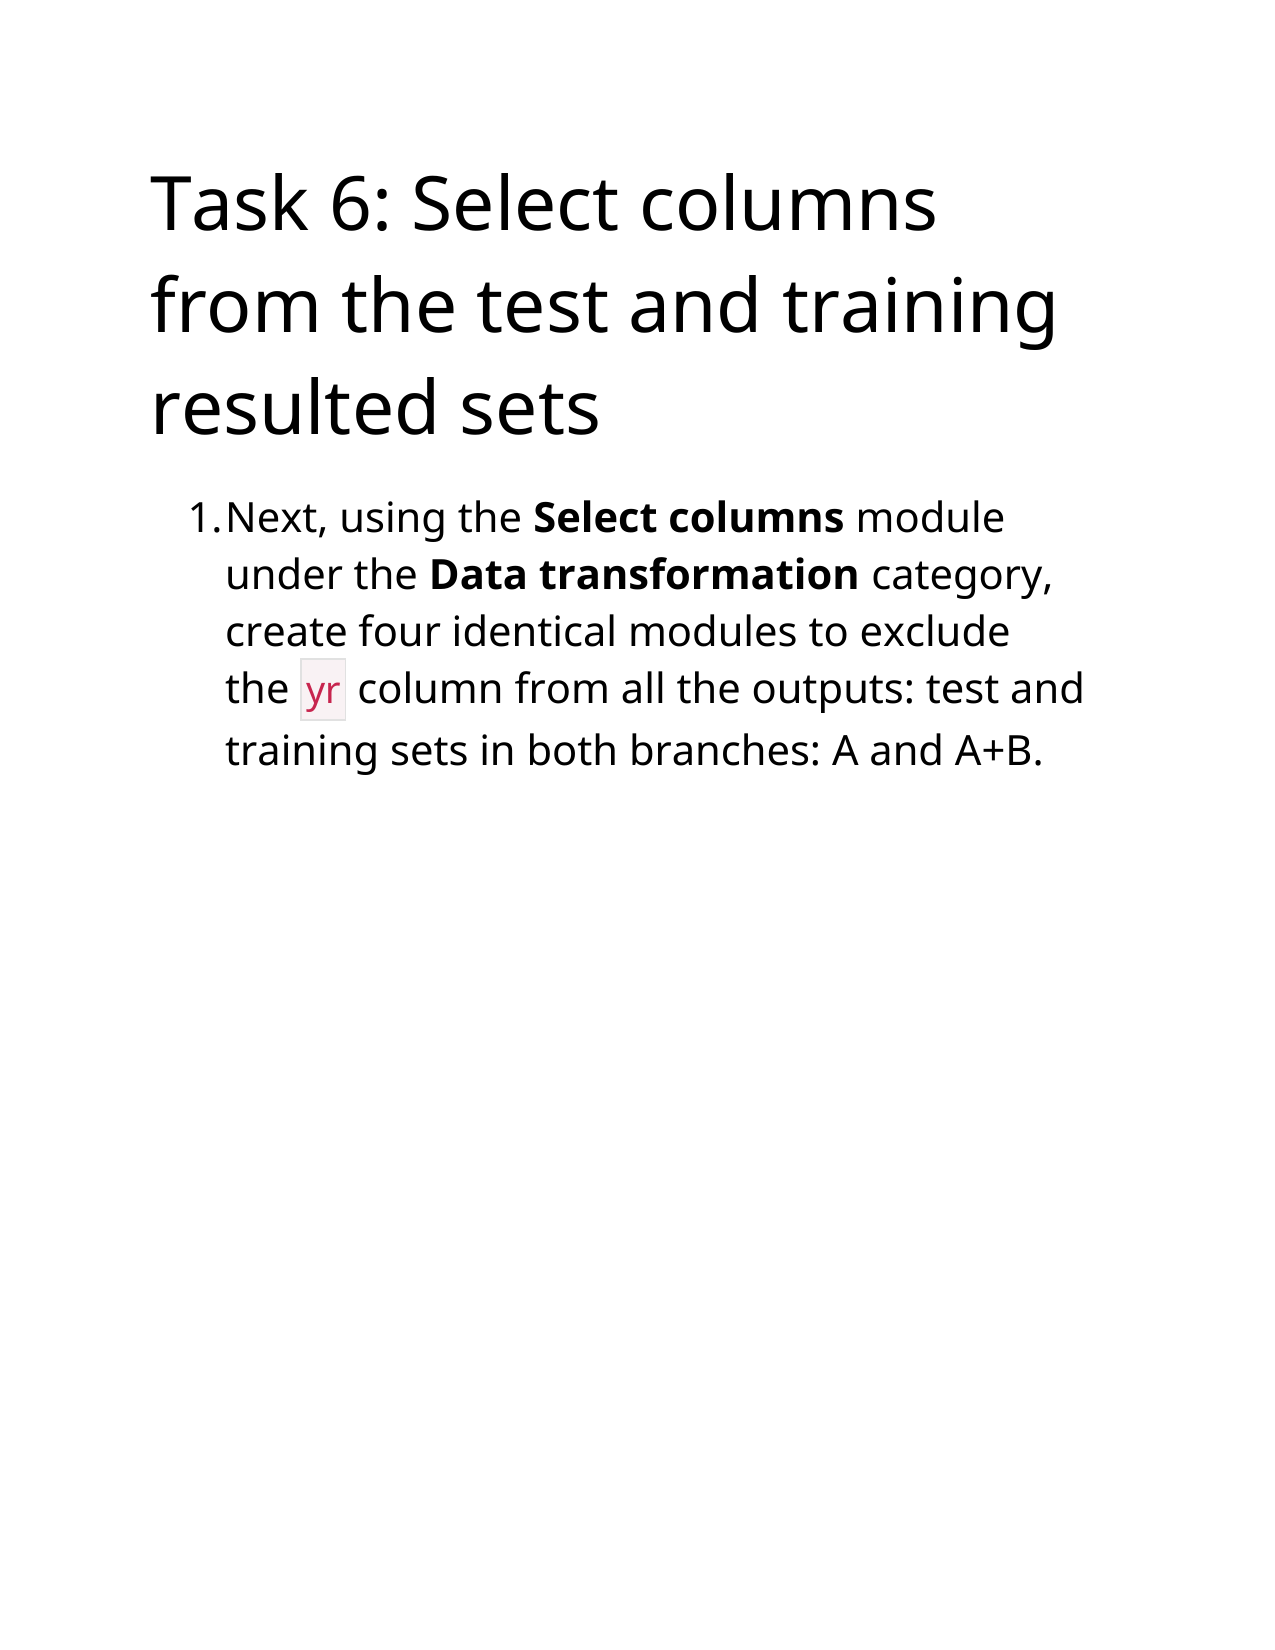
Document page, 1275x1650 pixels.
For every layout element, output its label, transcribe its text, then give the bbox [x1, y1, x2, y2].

text Task 6: Select columns from the test and training resulted sets [150, 150, 1125, 457]
list Next, using the Select columns module under the Data transformation category, create four identical modules to exclude the yr column from all the outputs: test and training sets in both branches: A and A+B. [187, 488, 1125, 777]
